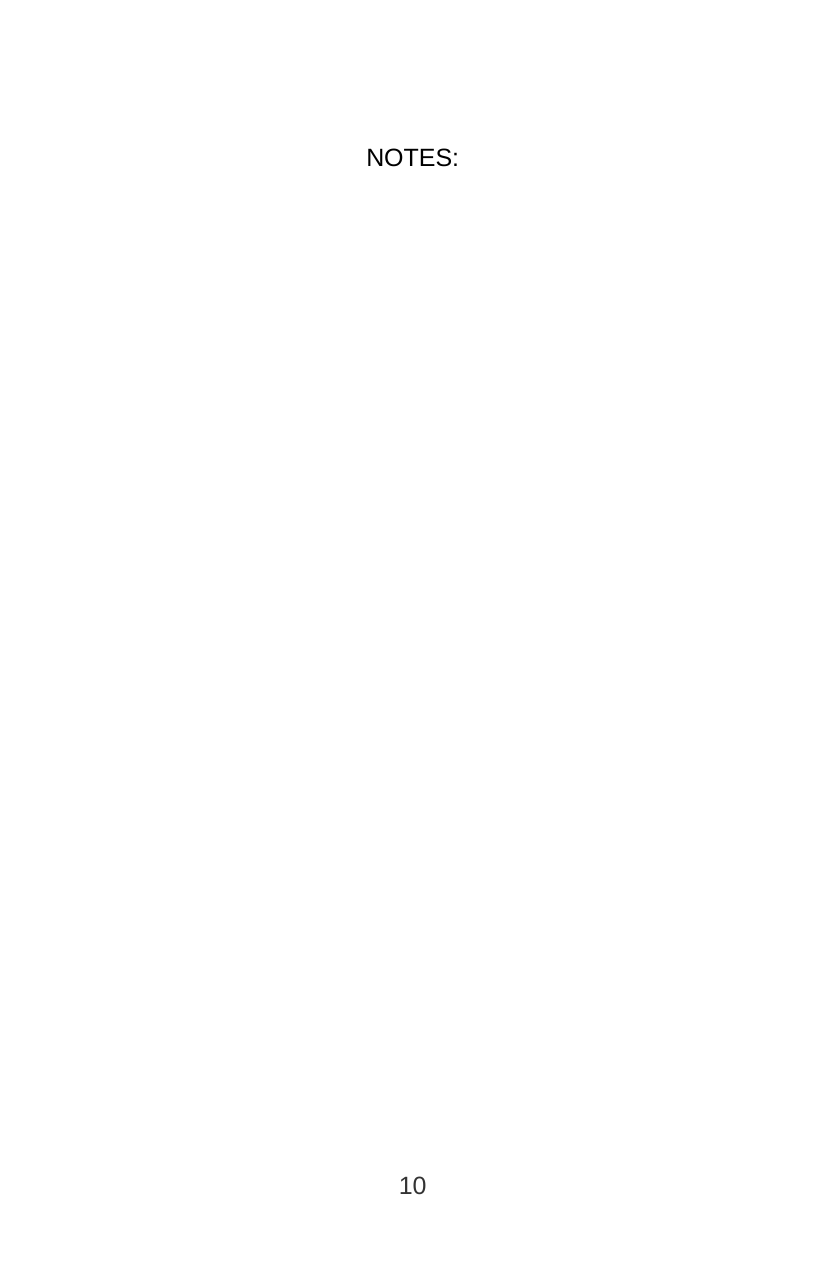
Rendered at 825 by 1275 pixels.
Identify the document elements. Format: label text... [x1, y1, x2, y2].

text NOTES: [75, 143, 750, 172]
